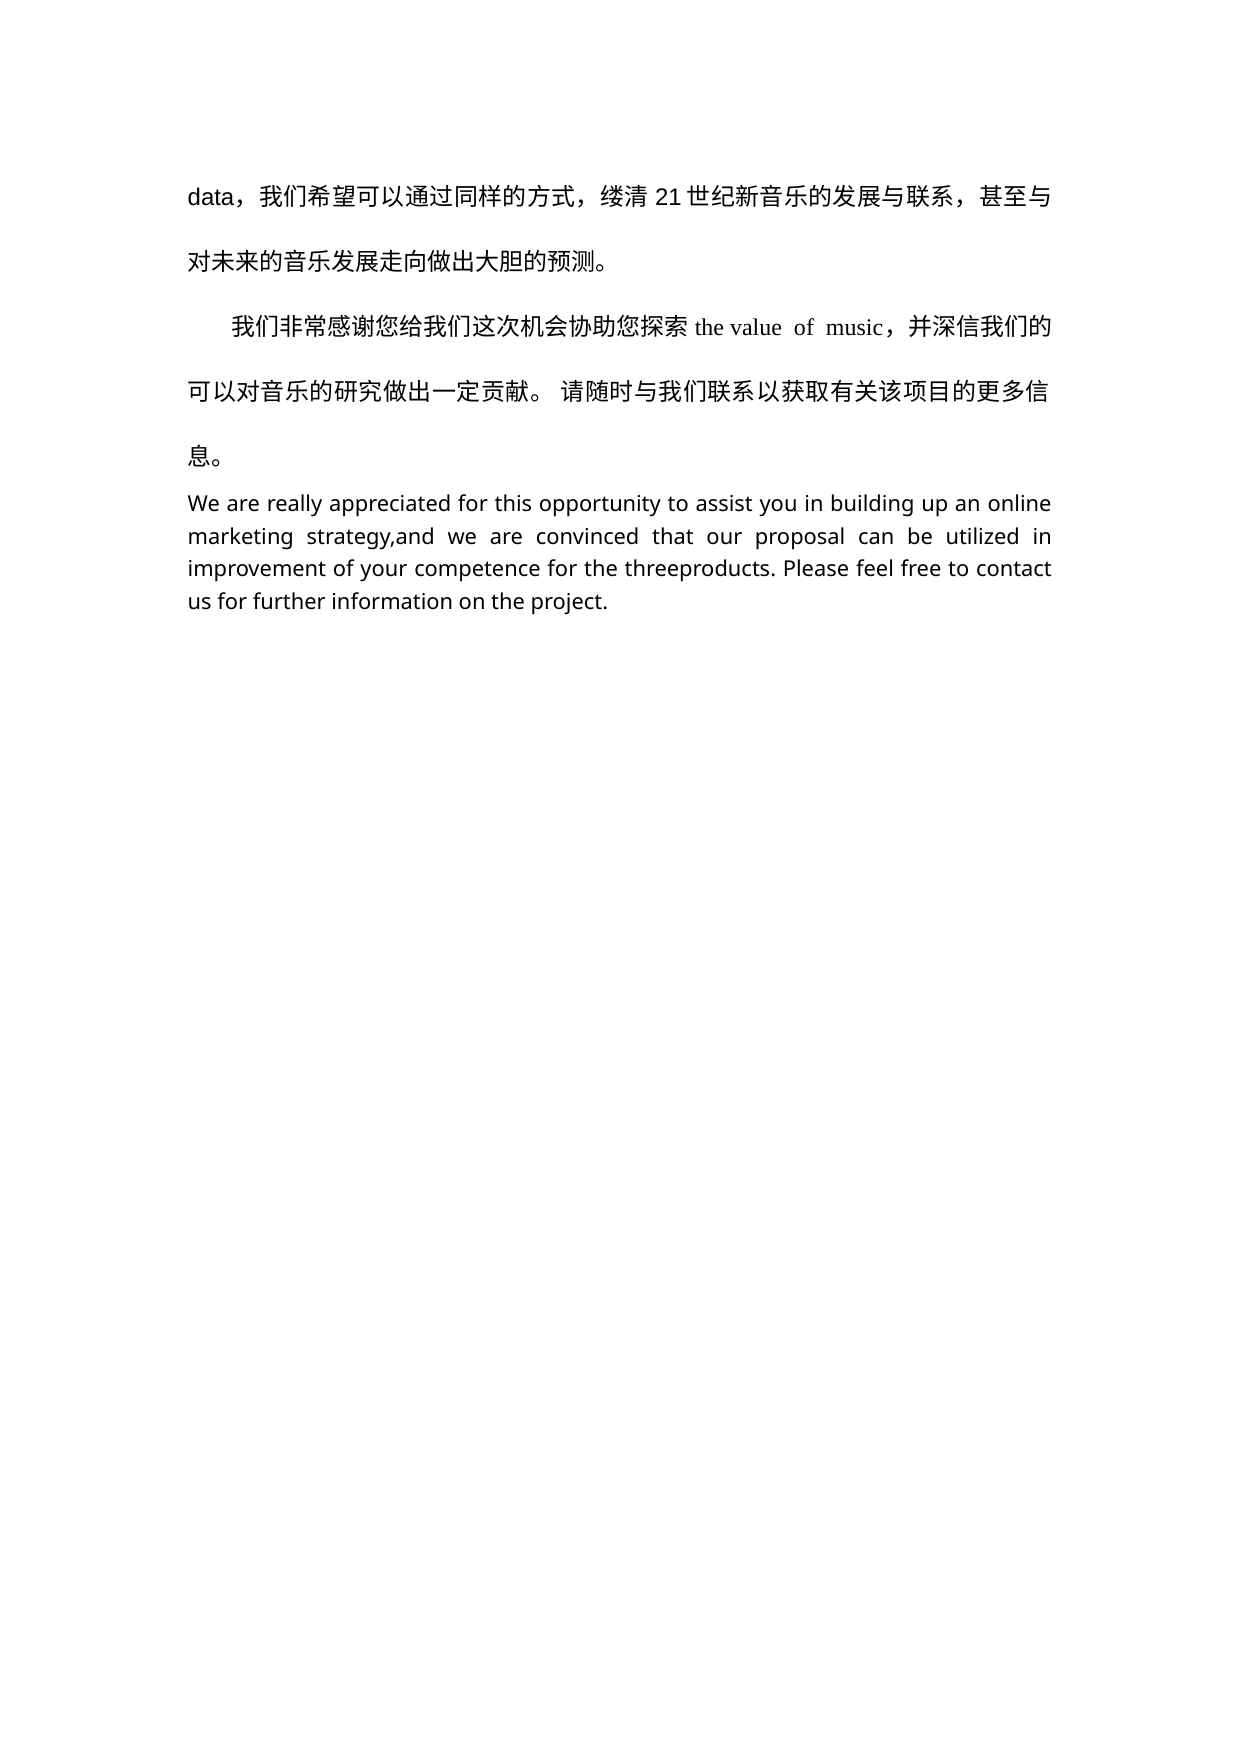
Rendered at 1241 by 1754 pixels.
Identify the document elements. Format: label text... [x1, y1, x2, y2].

text 我们非常感谢您给我们这次机会协助您探索the value of music，并深信我们的可以对音乐的研究做出一定贡献。 请随时与我们联系以获取有关该项目的更多信息。 [187, 292, 1053, 487]
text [187, 162, 1053, 292]
text We are really appreciated for this opportunity to assist you in building up an online marketing strategy,and we are convinced that our proposal can be utilized in improvement of your competence for the threeproducts. Please feel free to contact us for further information on the project. [187, 487, 1053, 617]
